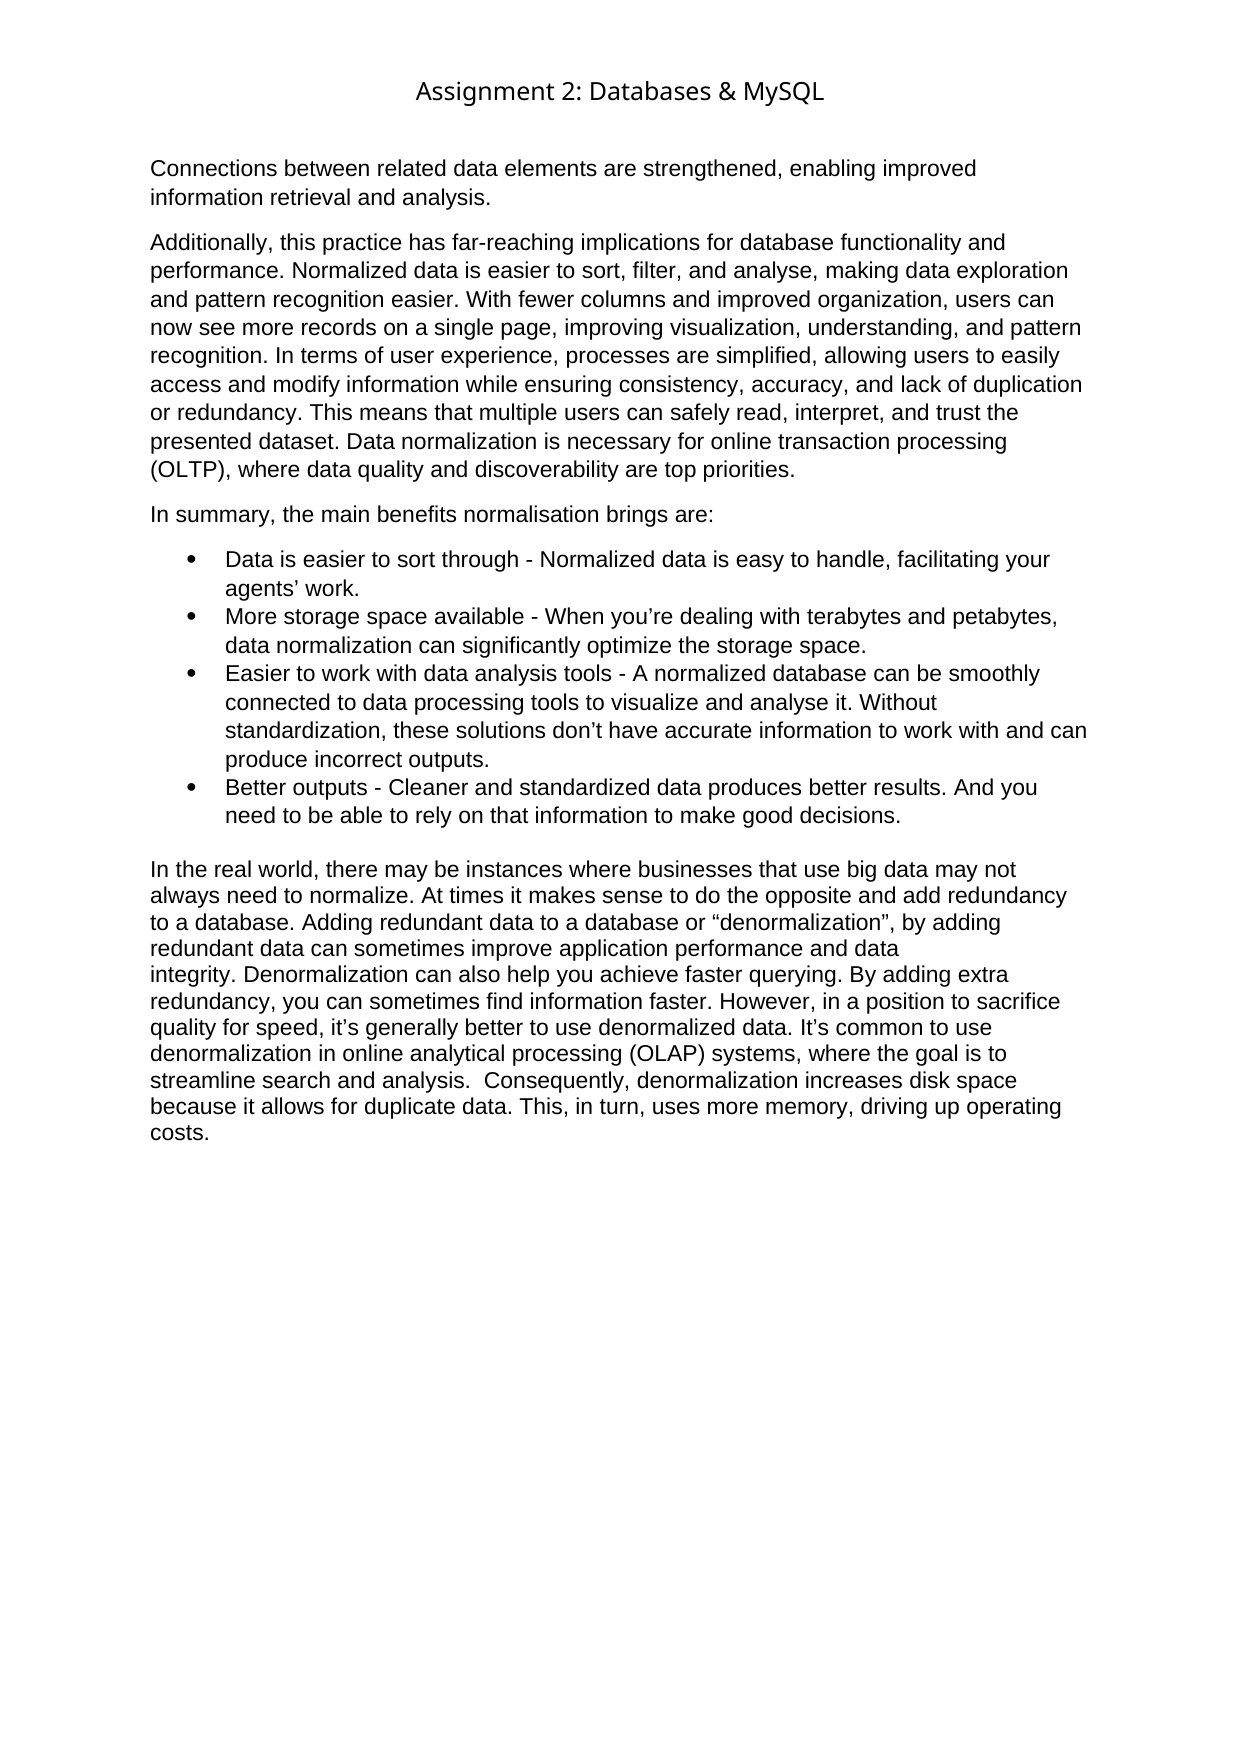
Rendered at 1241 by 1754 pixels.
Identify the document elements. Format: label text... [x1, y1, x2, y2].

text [150, 155, 1090, 210]
list Data is easier to sort through - Normalized data is easy to handle, facilitating your agents’ work. [187, 546, 1090, 601]
text Additionally, this practice has far-reaching implications for database functionality and performance. Normalized data is easier to sort, filter, and analyse, making data exploration and pattern recognition easier. With fewer columns and improved organization, users can now see more records on a single page, improving visualization, understanding, and pattern recognition. In terms of user experience, processes are simplified, allowing users to easily access and modify information while ensuring consistency, accuracy, and lack of duplication or redundancy. This means that multiple users can safely read, interpret, and trust the presented dataset. Data normalization is necessary for online transaction processing (OLTP), where data quality and discoverability are top priorities. [150, 229, 1090, 483]
text In summary, the main benefits normalisation brings are: [150, 501, 1090, 528]
list Better outputs - Cleaner and standardized data produces better results. And you need to be able to rely on that information to make good decisions. [187, 774, 1090, 829]
list Easier to work with data analysis tools - A normalized database can be smoothly connected to data processing tools to visualize and analyse it. Without standardization, these solutions don’t have accurate information to work with and can produce incorrect outputs. [187, 660, 1090, 772]
text In the real world, there may be instances where businesses that use big data may not always need to normalize. At times it makes sense to do the opposite and add redundancy to a database. Adding redundant data to a database or “denormalization”, by adding redundant data can sometimes improve application performance and data integrity. Denormalization can also help you achieve faster querying. By adding extra redundancy, you can sometimes find information faster. However, in a position to sacrifice quality for speed, it’s generally better to use denormalized data. It’s common to use denormalization in online analytical processing (OLAP) systems, where the goal is to streamline search and analysis. Consequently, denormalization increases disk space because it allows for duplicate data. This, in turn, uses more memory, driving up operating costs. [150, 856, 1090, 1146]
list More storage space available - When you’re dealing with terabytes and petabytes, data normalization can significantly optimize the storage space. [187, 603, 1090, 658]
